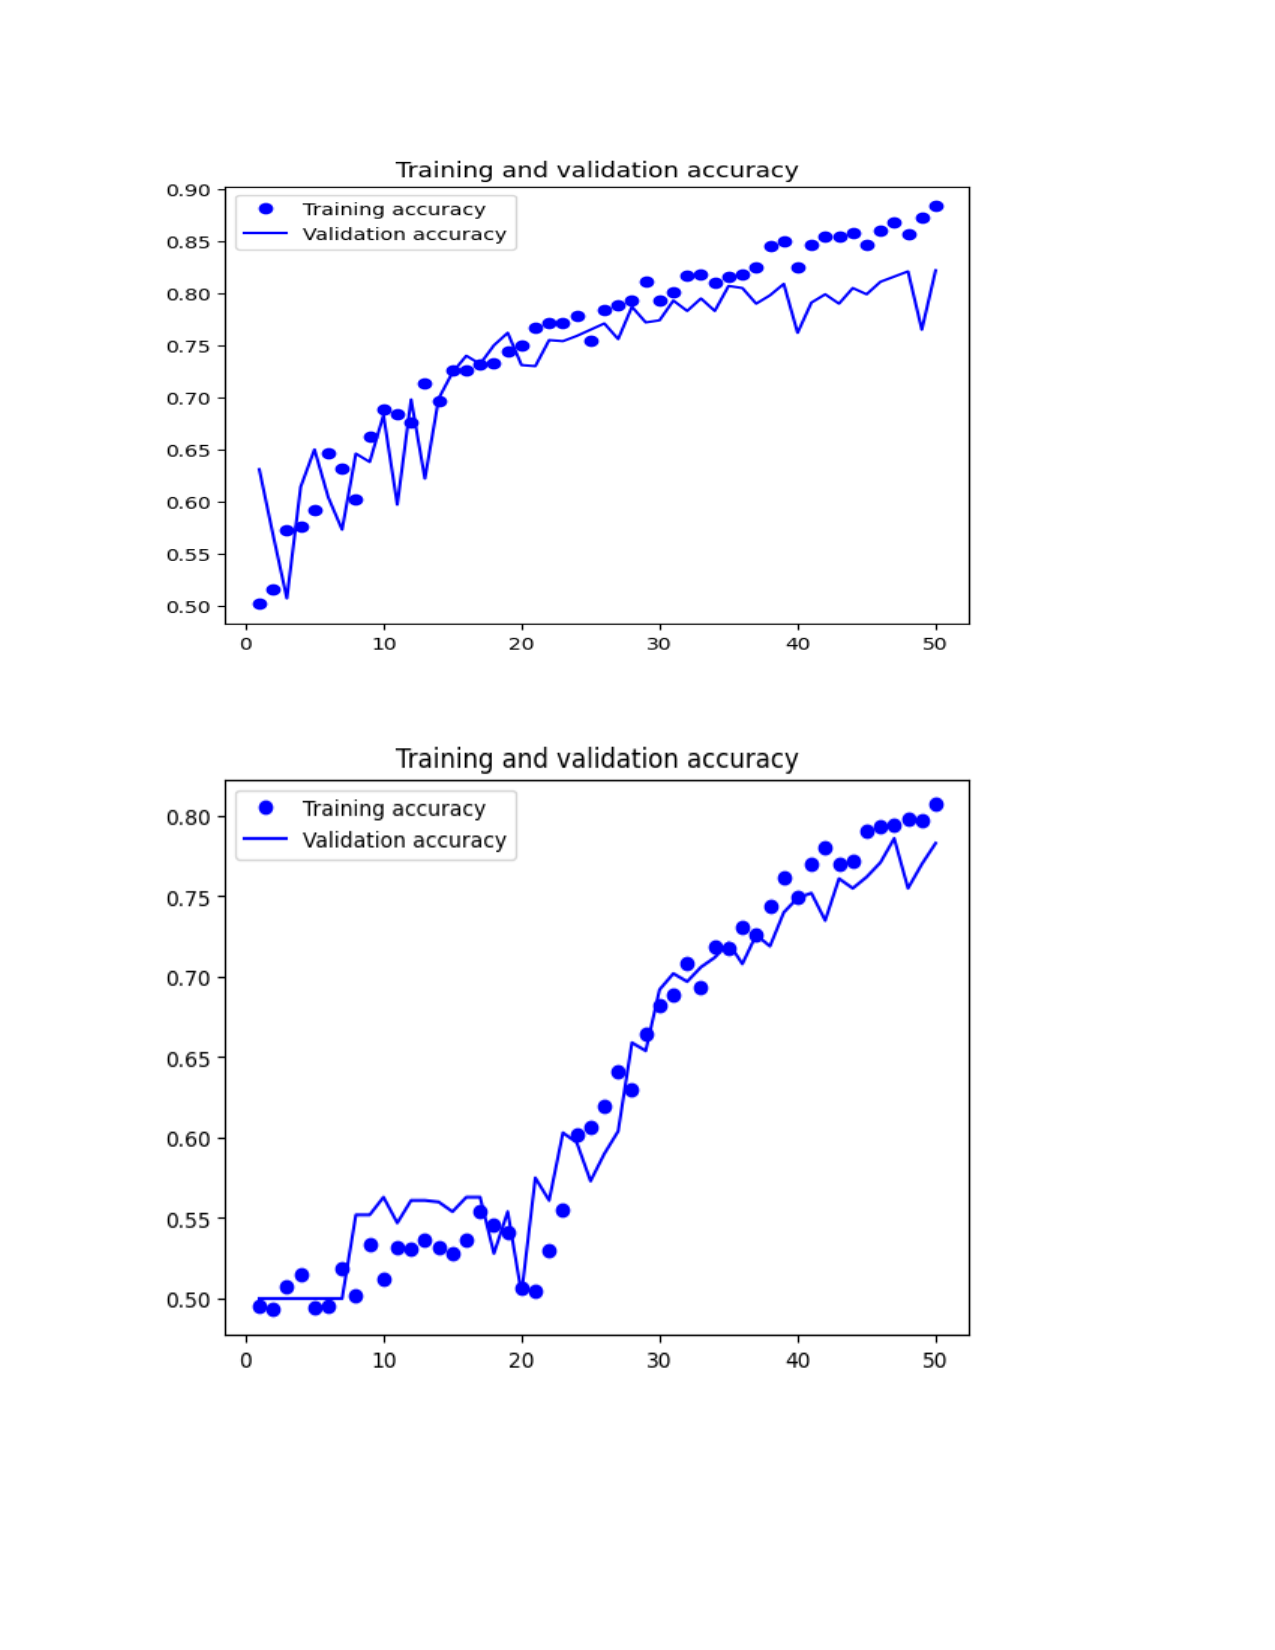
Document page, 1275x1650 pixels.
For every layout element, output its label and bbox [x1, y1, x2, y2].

picture [150, 150, 984, 664]
picture [150, 733, 984, 1386]
